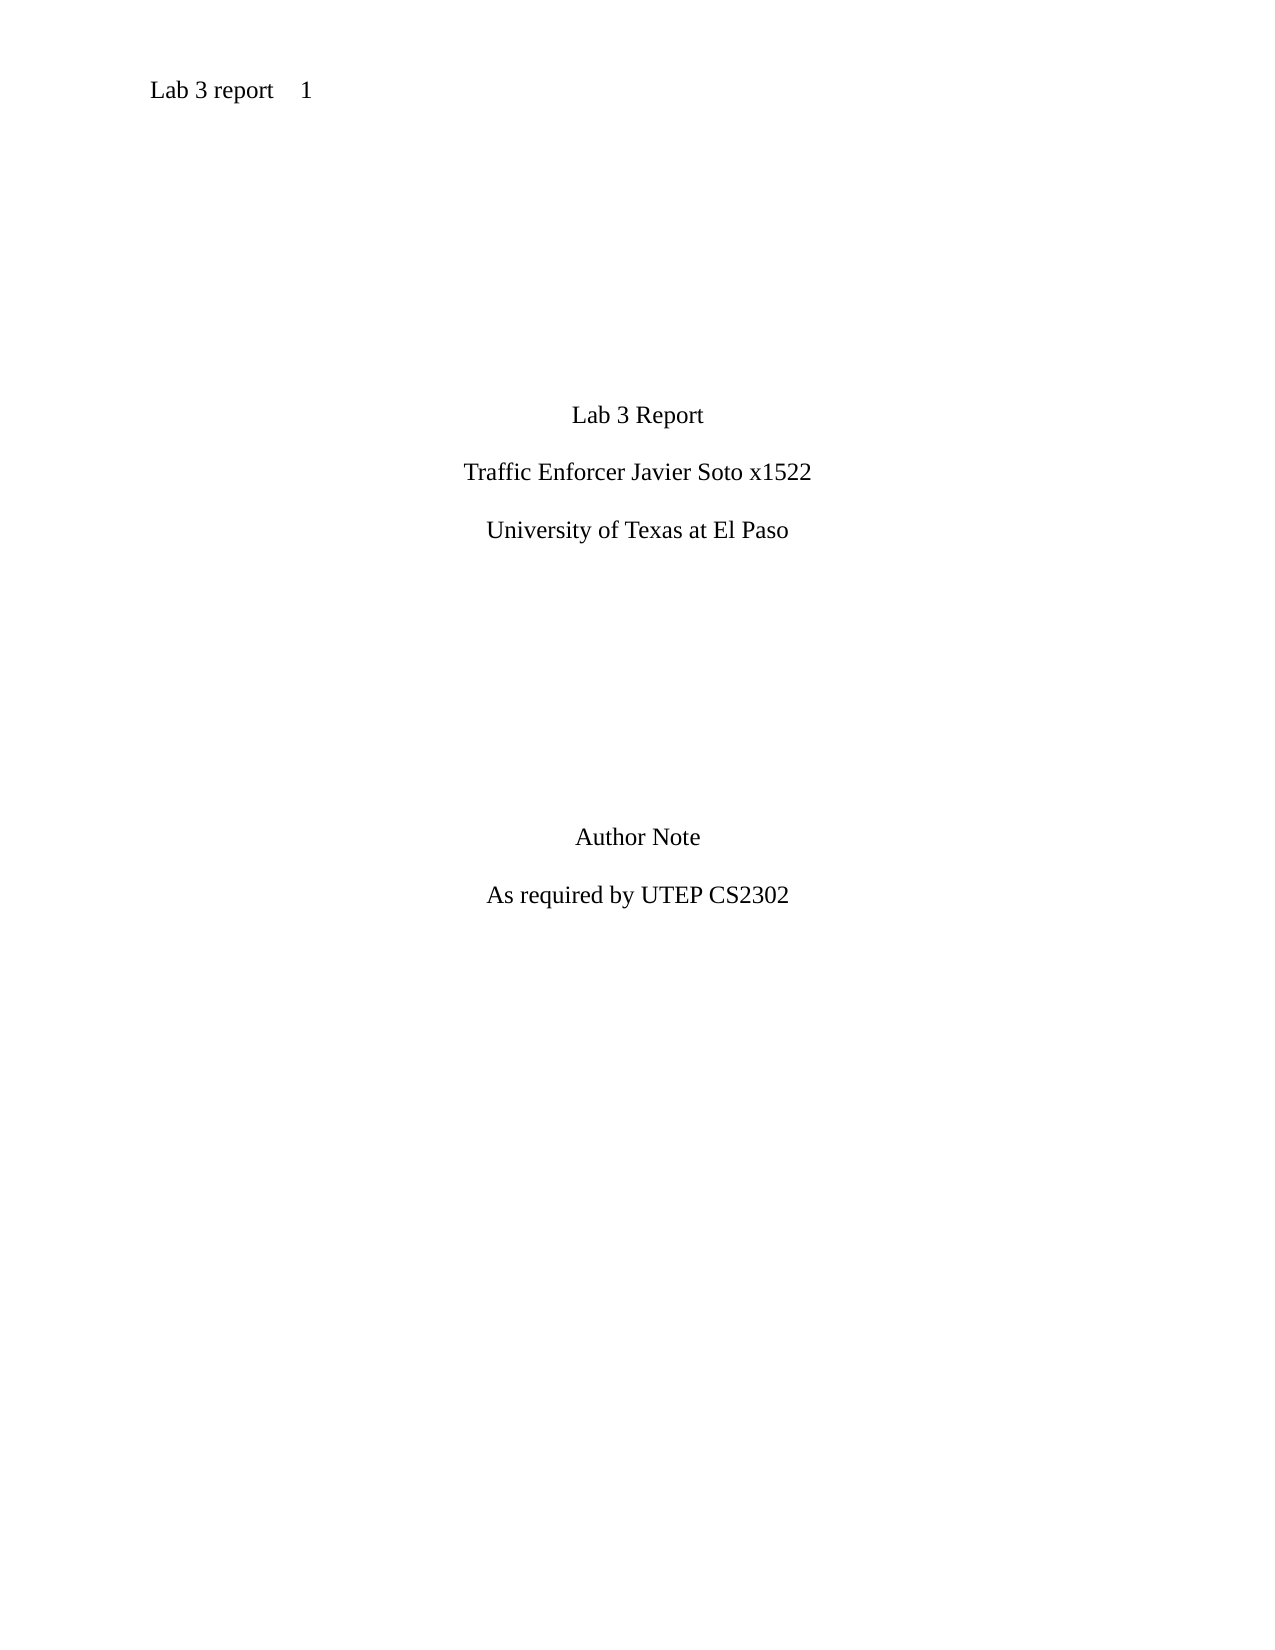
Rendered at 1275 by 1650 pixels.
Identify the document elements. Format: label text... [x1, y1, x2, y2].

title As required by UTEP CS2302 [150, 880, 1125, 909]
title University of Texas at El Paso [150, 515, 1125, 544]
title Traffic Enforcer Javier Soto x1522 [150, 457, 1125, 486]
